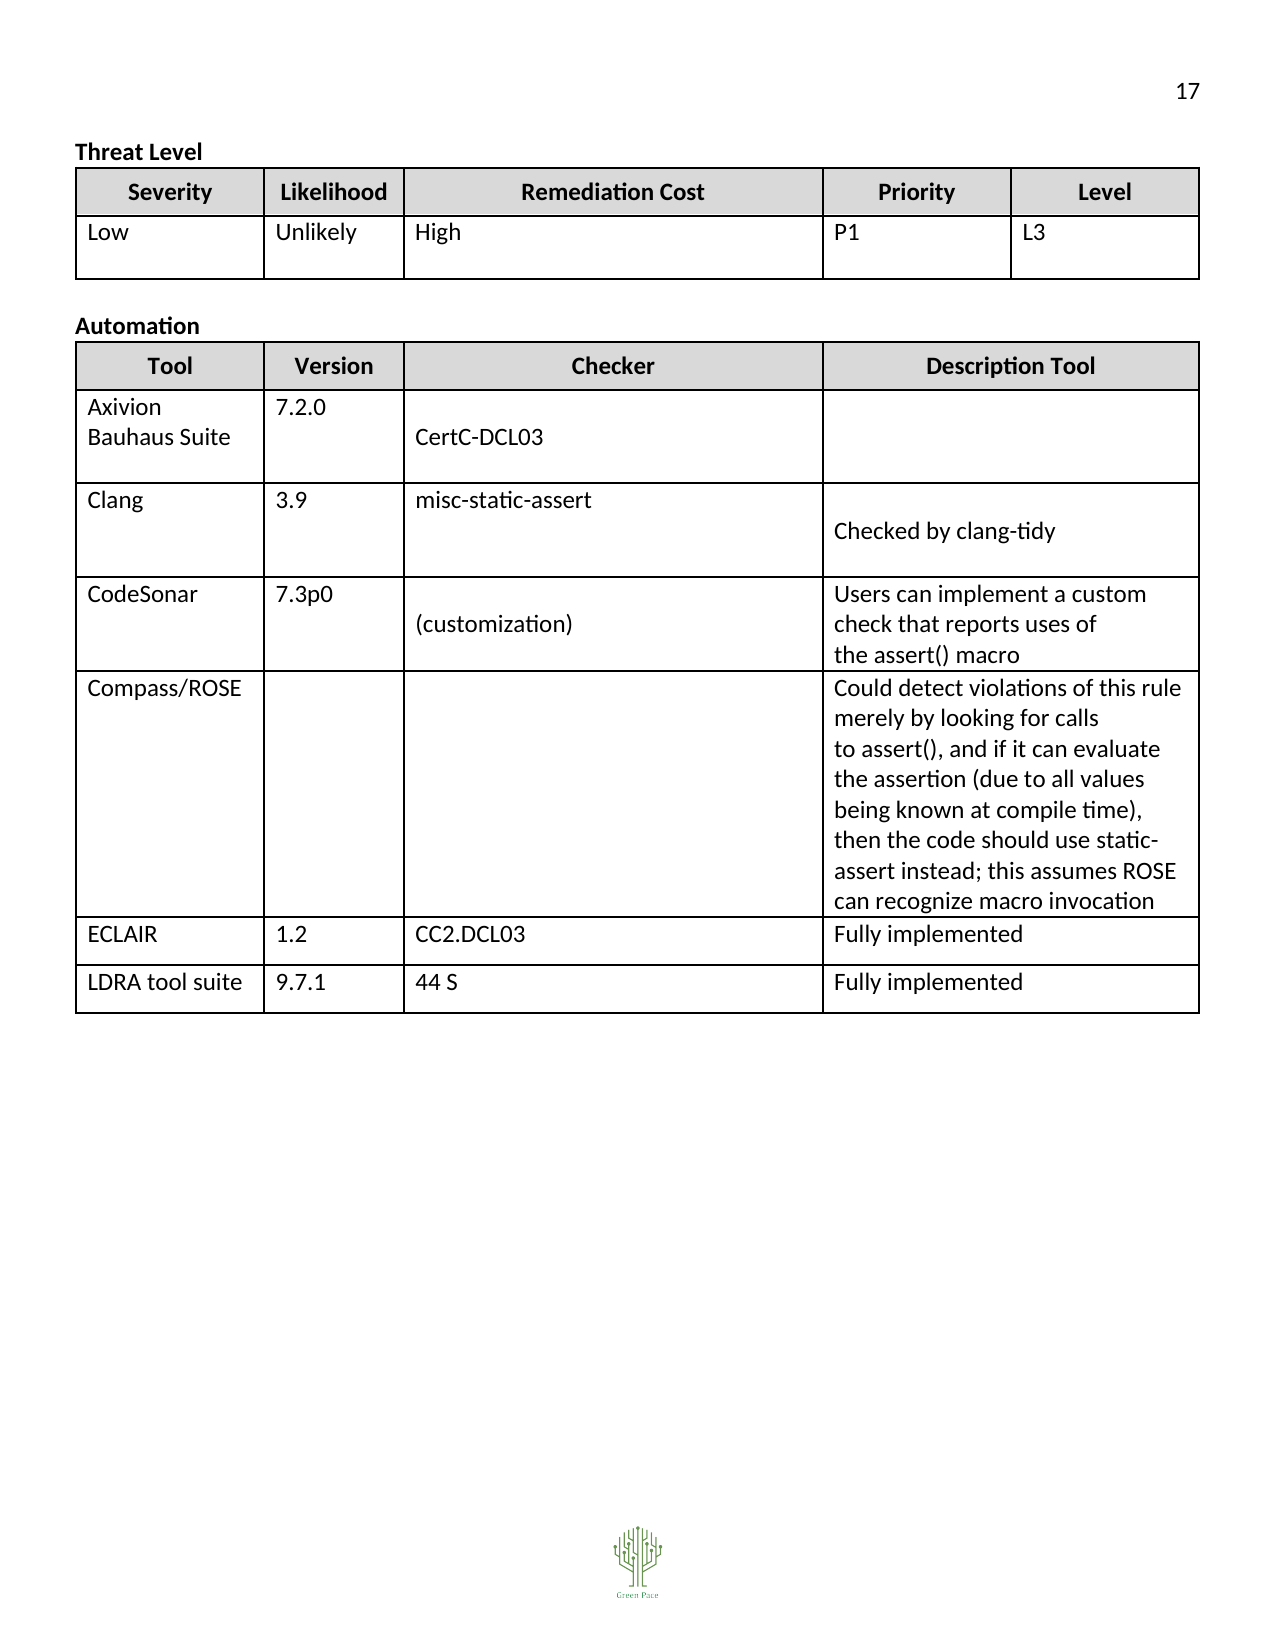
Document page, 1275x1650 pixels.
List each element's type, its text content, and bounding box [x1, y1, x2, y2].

table_header Version [265, 343, 403, 389]
table_header Level [1012, 169, 1198, 214]
text Threat Level [75, 136, 1200, 167]
table_header Severity [77, 169, 263, 214]
table_cell High [405, 217, 822, 278]
table_cell Axivion Bauhaus Suite [77, 391, 263, 482]
table_cell P1 [824, 217, 1010, 278]
table_cell Low [77, 217, 263, 278]
table_header Likelihood [265, 169, 403, 214]
table_cell 7.2.0 [265, 391, 403, 482]
text Automation [75, 310, 1200, 341]
table_header Description Tool [824, 343, 1198, 389]
table_header Tool [77, 343, 263, 389]
table_cell ECLAIR [77, 918, 263, 964]
table_cell 44 S [405, 966, 822, 1012]
table_cell Users can implement a custom check that reports uses of the assert() macro [824, 578, 1198, 669]
table_cell (customization) [405, 578, 822, 669]
table_cell Unlikely [265, 217, 403, 278]
table_cell [265, 672, 403, 916]
table_cell Could detect violations of this rule merely by looking for calls to assert(), and if it can evaluate the assertion (due to all values being known at compile time), then the code should use static-assert instead; this assumes ROSE can recognize macro invocation [824, 672, 1198, 916]
table_cell Fully implemented [824, 966, 1198, 1012]
table_cell Checked by clang-tidy [824, 484, 1198, 576]
table_cell misc-static-assert [405, 484, 822, 576]
table_cell L3 [1012, 217, 1198, 278]
table_cell Clang [77, 484, 263, 576]
table_cell 9.7.1 [265, 966, 403, 1012]
table_cell LDRA tool suite [77, 966, 263, 1012]
table_cell CC2.DCL03 [405, 918, 822, 964]
table_header Remediation Cost [405, 169, 822, 214]
table_header Priority [824, 169, 1010, 214]
table_cell Compass/ROSE [77, 672, 263, 916]
table_cell Fully implemented [824, 918, 1198, 964]
table_cell 3.9 [265, 484, 403, 576]
table_header Checker [405, 343, 822, 389]
table_cell CertC-DCL03 [405, 391, 822, 482]
table_cell CodeSonar [77, 578, 263, 669]
table_cell 7.3p0 [265, 578, 403, 669]
table_cell [824, 391, 1198, 482]
table_cell 1.2 [265, 918, 403, 964]
picture [605, 1521, 670, 1606]
table_cell [405, 672, 822, 916]
